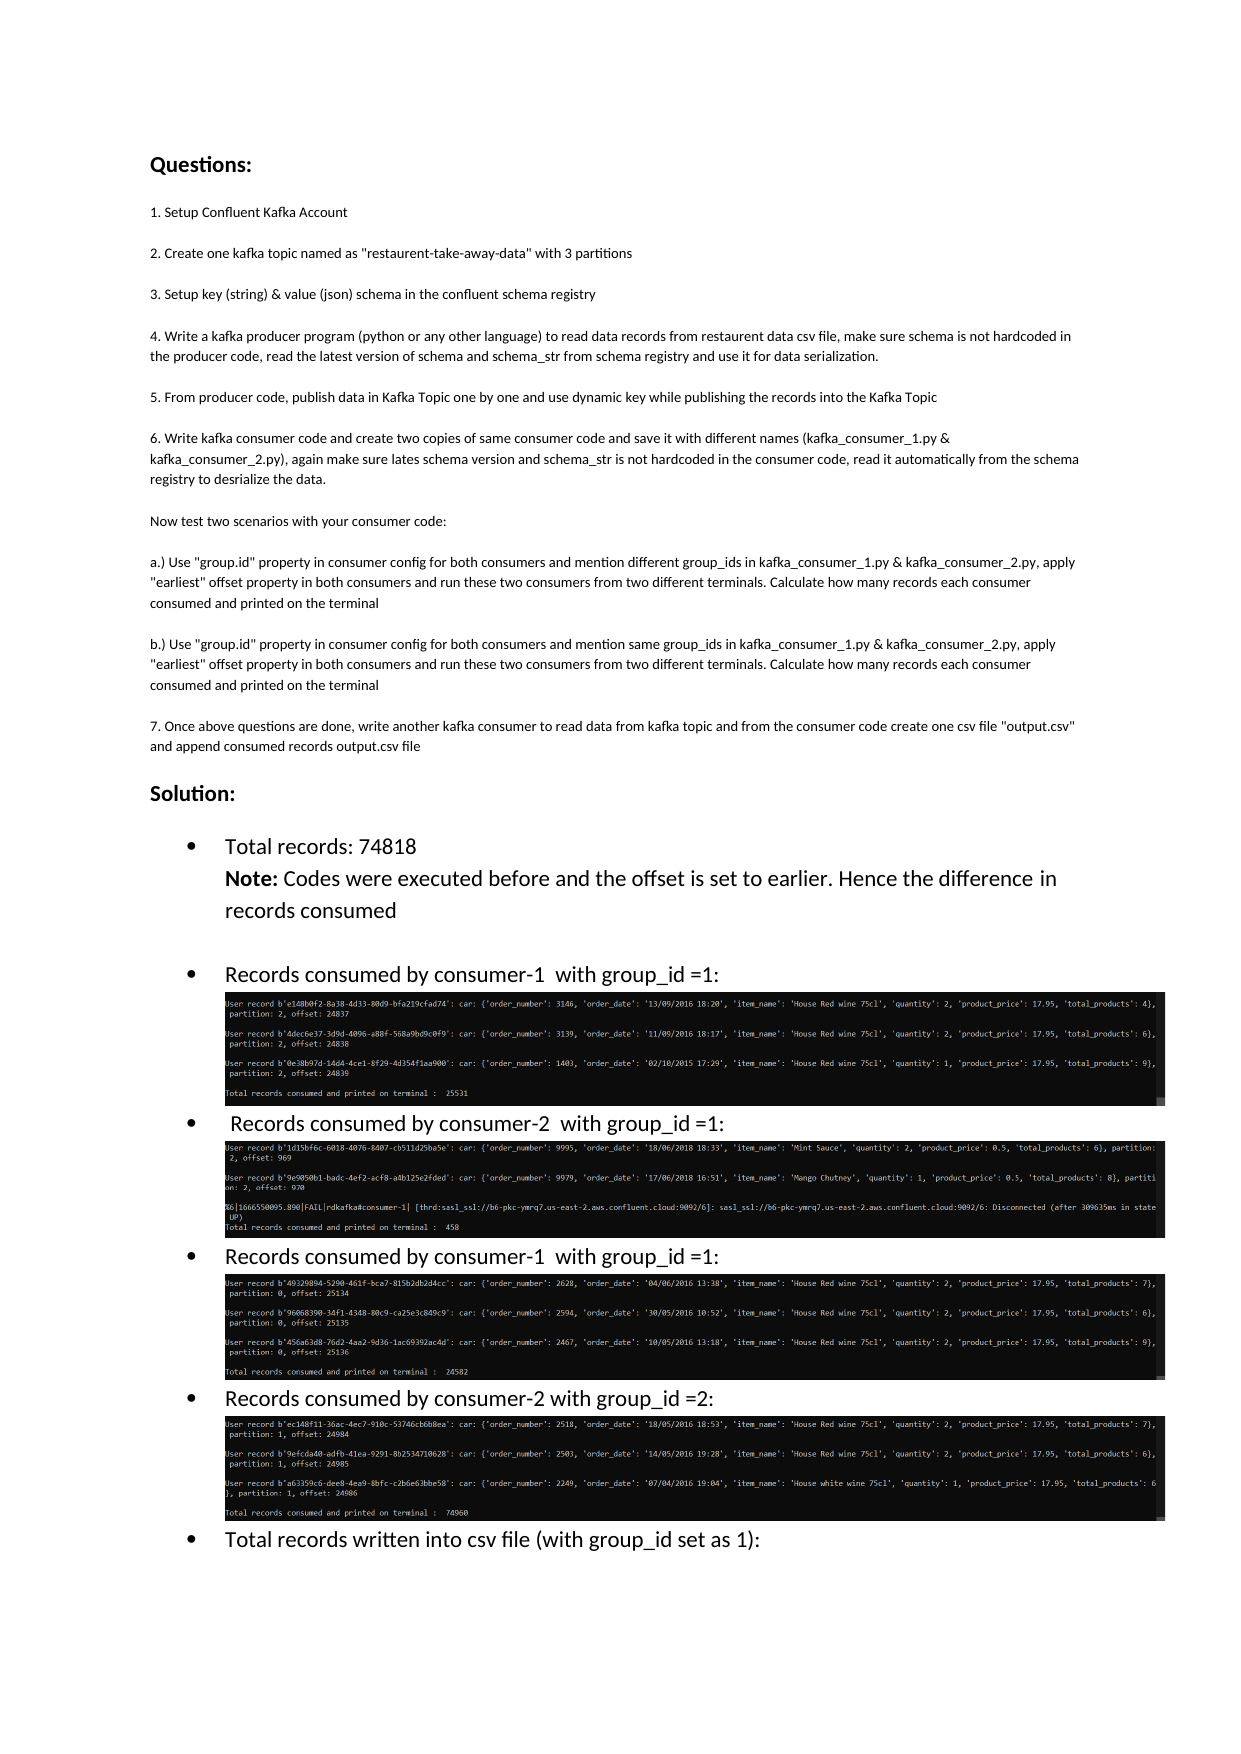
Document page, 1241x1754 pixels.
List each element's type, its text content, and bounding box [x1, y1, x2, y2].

list Records consumed by consumer-1 with group_id =1: [187, 961, 1090, 989]
list Records consumed by consumer-2 with group_id =2: [187, 1384, 1090, 1412]
list Records consumed by consumer-1 with group_id =1: [187, 1242, 1090, 1270]
list Note: Codes were executed before and the offset is set to earlier. Hence the difference in records consumed [225, 864, 1090, 956]
list Total records: 74818 [187, 832, 1090, 860]
picture [225, 1416, 1166, 1521]
list Total records written into csv file (with group_id set as 1): [187, 1525, 1090, 1553]
text 7. Once above questions are done, write another kafka consumer to read data from kafka topic and from the consumer code create one csv file "output.csv" and append consumed records output.csv file [150, 717, 1090, 755]
text Now test two scenarios with your consumer code: [150, 512, 1090, 529]
text Questions: [150, 150, 1090, 178]
text 1. Setup Confluent Kafka Account [150, 203, 1090, 221]
text 4. Write a kafka producer program (python or any other language) to read data records from restaurent data csv file, make sure schema is not hardcoded in the producer code, read the latest version of schema and schema_str from schema registry and use it for data serialization. [150, 327, 1090, 365]
picture [225, 1141, 1166, 1238]
list Records consumed by consumer-2 with group_id =1: [187, 1109, 1090, 1138]
text Solution: [150, 779, 1090, 807]
text 5. From producer code, publish data in Kafka Topic one by one and use dynamic key while publishing the records into the Kafka Topic [150, 388, 1090, 406]
text 3. Setup key (string) & value (json) schema in the confluent schema registry [150, 286, 1090, 303]
text 2. Create one kafka topic named as "restaurent-take-away-data" with 3 partitions [150, 244, 1090, 262]
text a.) Use "group.id" property in consumer config for both consumers and mention different group_ids in kafka_consumer_1.py & kafka_consumer_2.py, apply "earliest" offset property in both consumers and run these two consumers from two different terminals. Calculate how many records each consumer consumed and printed on the terminal [150, 553, 1090, 612]
picture [225, 1274, 1166, 1380]
text 6. Write kafka consumer code and create two copies of same consumer code and save it with different names (kafka_consumer_1.py & kafka_consumer_2.py), again make sure lates schema version and schema_str is not hardcoded in the consumer code, read it automatically from the schema registry to desrialize the data. [150, 430, 1090, 488]
text b.) Use "group.id" property in consumer config for both consumers and mention same group_ids in kafka_consumer_1.py & kafka_consumer_2.py, apply "earliest" offset property in both consumers and run these two consumers from two different terminals. Calculate how many records each consumer consumed and printed on the terminal [150, 635, 1090, 694]
picture [225, 992, 1166, 1106]
